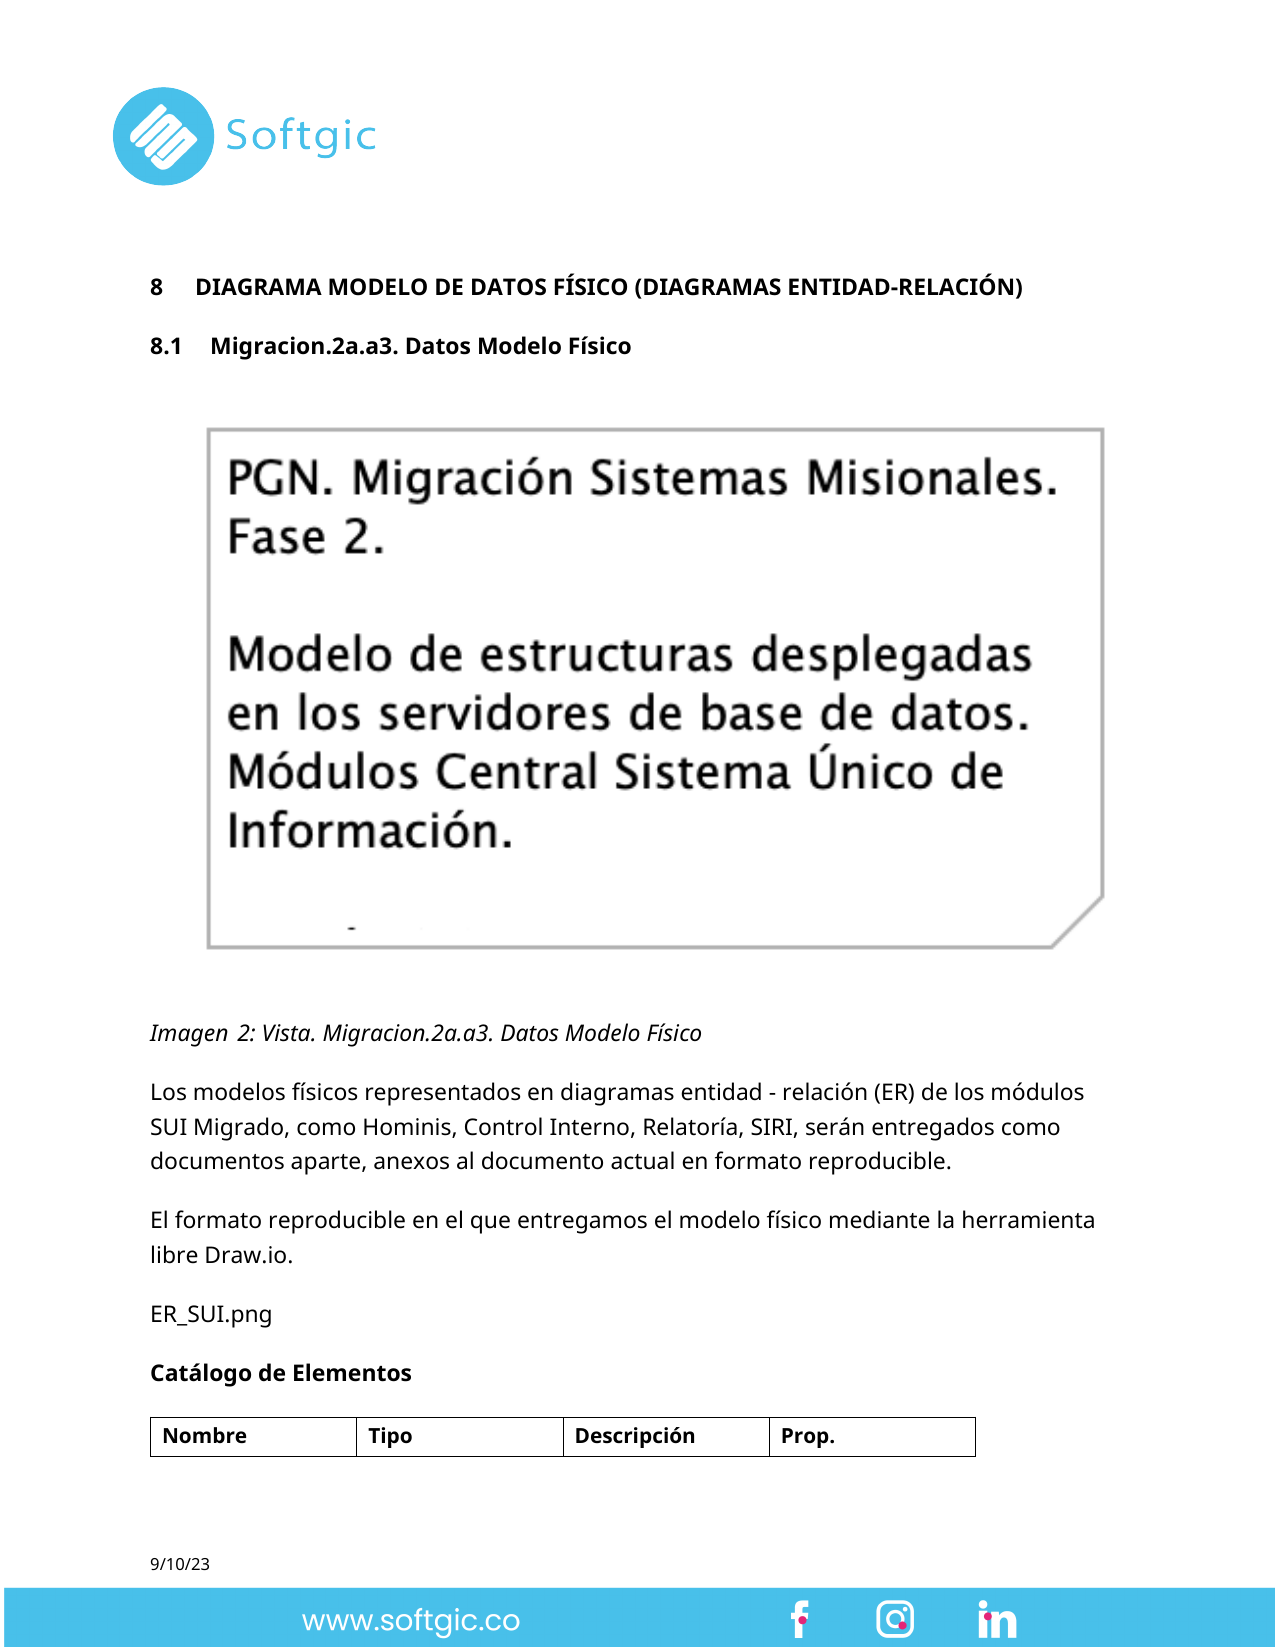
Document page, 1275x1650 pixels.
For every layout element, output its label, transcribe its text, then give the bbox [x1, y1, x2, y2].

subtitle Diagrama Modelo de Datos Físico (diagramas entidad-relación) [150, 271, 1125, 302]
table_header Nombre [151, 1418, 356, 1456]
subtitle Migracion.2a.a3. Datos Modelo Físico [150, 330, 1125, 361]
text ER_SUI.png [150, 1298, 1125, 1329]
text El formato reproducible en el que entregamos el modelo físico mediante la herramienta libre Draw.io. [150, 1204, 1125, 1270]
text Los modelos físicos representados en diagramas entidad - relación (ER) de los módulos SUI Migrado, como Hominis, Control Interno, Relatoría, SIRI, serán entregados como documentos aparte, anexos al documento actual en formato reproducible. [150, 1076, 1125, 1176]
text Imagen 2: Vista. Migracion.2a.a3. Datos Modelo Físico [150, 1017, 1125, 1048]
picture [4, 0, 1275, 1647]
table_header Prop. [770, 1418, 975, 1456]
table_header Descripción [564, 1418, 769, 1456]
table_header Tipo [357, 1418, 563, 1456]
subtitle Catálogo de Elementos [150, 1357, 1125, 1388]
